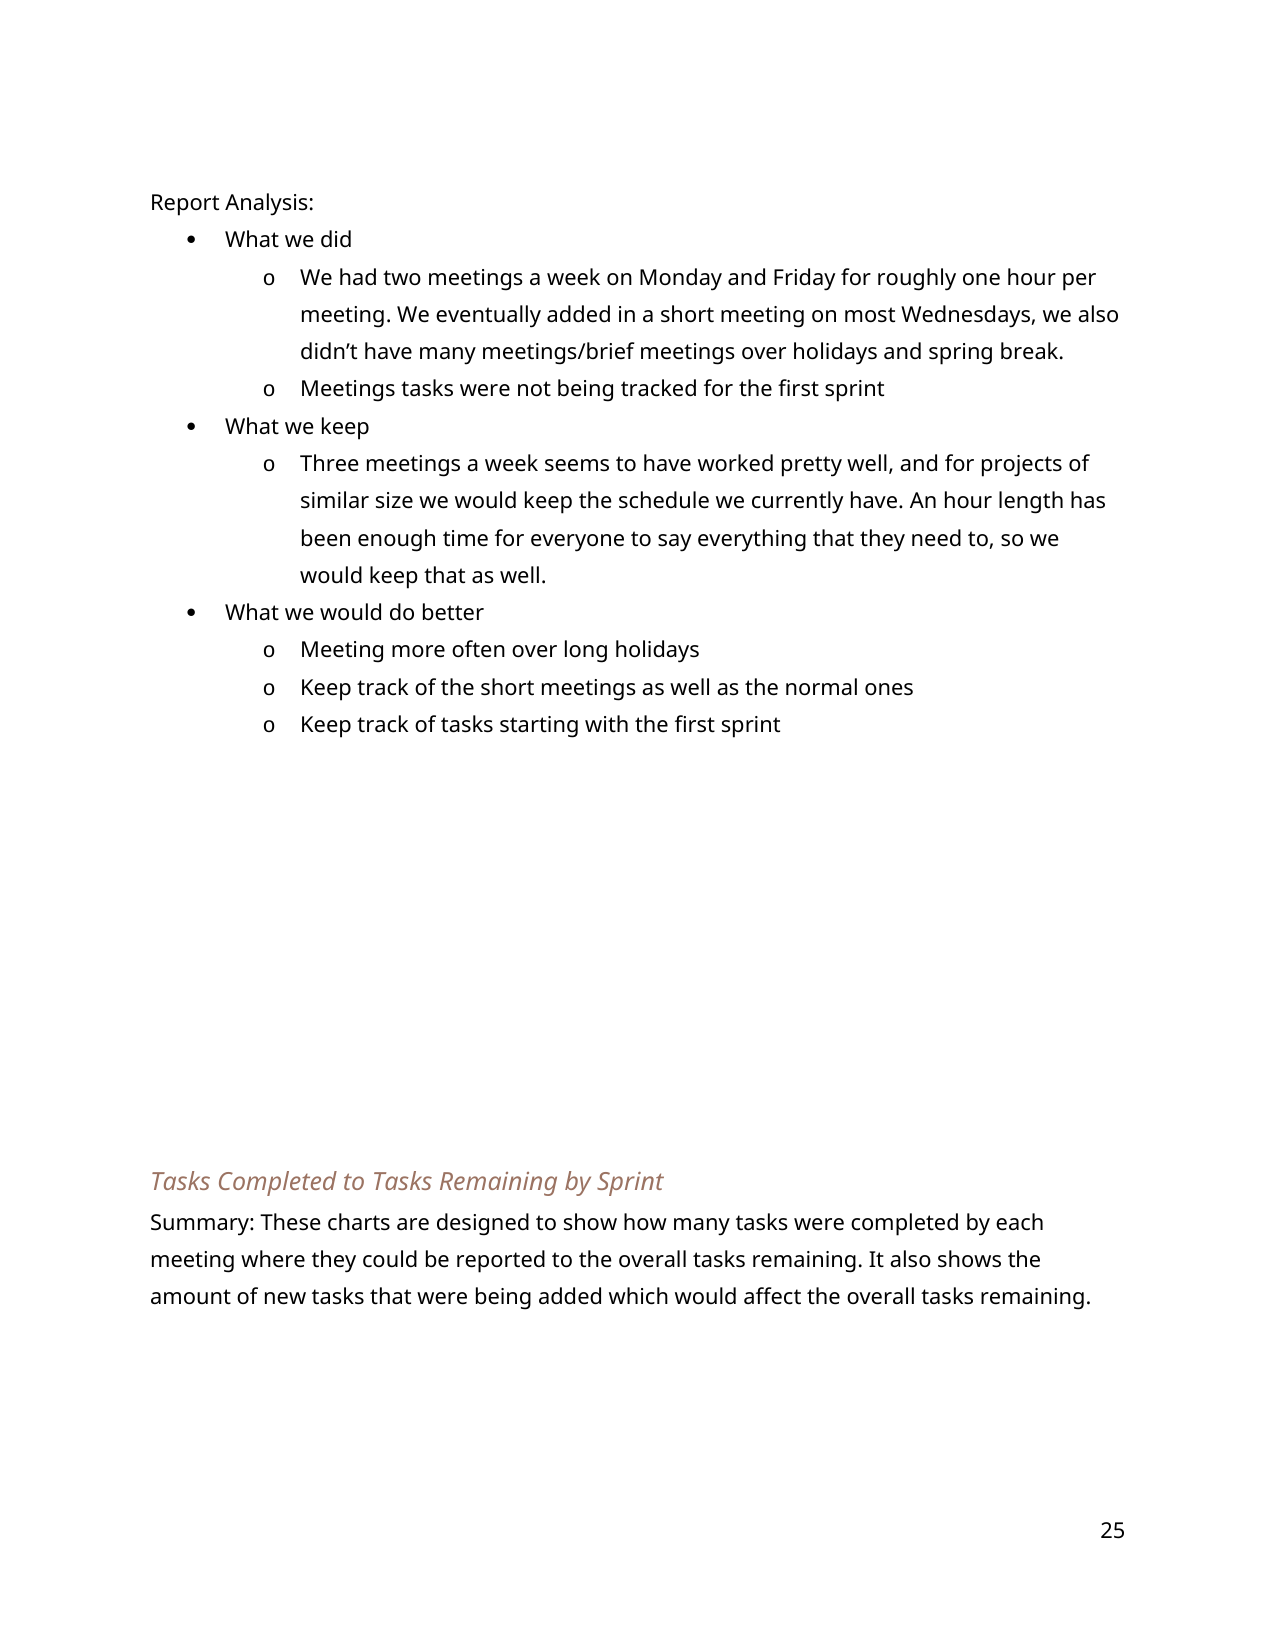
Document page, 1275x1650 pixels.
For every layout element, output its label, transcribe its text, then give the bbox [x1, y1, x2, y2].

text Summary: These charts are designed to show how many tasks were completed by each meeting where they could be reported to the overall tasks remaining. It also shows the amount of new tasks that were being added which would affect the overall tasks remaining. [150, 1207, 1125, 1311]
list What we keep [187, 411, 1125, 441]
list What we did [187, 224, 1125, 254]
list We had two meetings a week on Monday and Friday for roughly one hour per meeting. We eventually added in a short meeting on most Wednesdays, we also didn’t have many meetings/brief meetings over holidays and spring break. [262, 262, 1125, 366]
list Keep track of the short meetings as well as the normal ones [262, 672, 1125, 702]
subtitle Tasks Completed to Tasks Remaining by Sprint [150, 1164, 1125, 1198]
text Report Analysis: [150, 187, 1125, 217]
list Meeting more often over long holidays [262, 634, 1125, 664]
list What we would do better [187, 597, 1125, 627]
list Keep track of tasks starting with the first sprint [262, 709, 1125, 739]
list Meetings tasks were not being tracked for the first sprint [262, 373, 1125, 403]
list Three meetings a week seems to have worked pretty well, and for projects of similar size we would keep the schedule we currently have. An hour length has been enough time for everyone to say everything that they need to, so we would keep that as well. [262, 448, 1125, 589]
